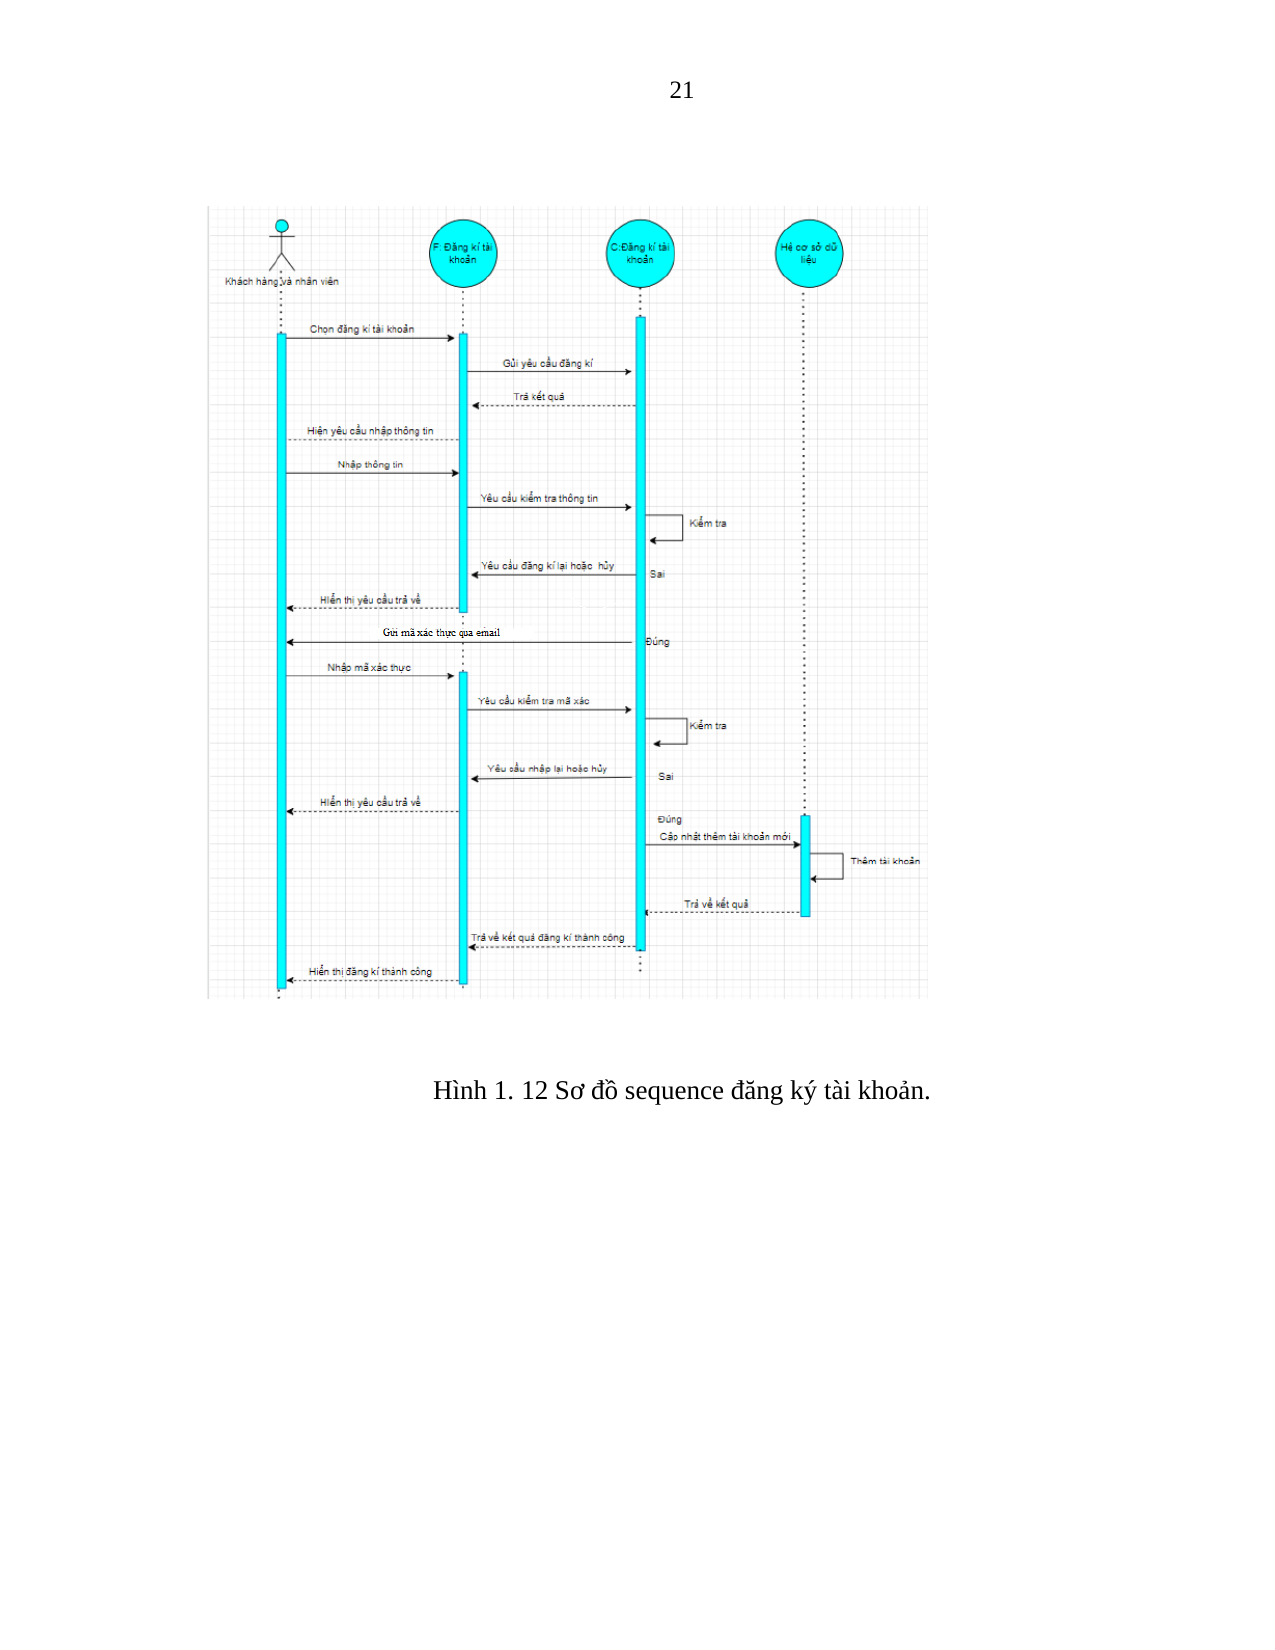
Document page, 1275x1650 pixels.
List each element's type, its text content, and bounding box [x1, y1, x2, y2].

picture [206, 206, 1072, 1075]
text Hình 1. 12 Sơ đồ sequence đăng ký tài khoản. [207, 1074, 1157, 1105]
